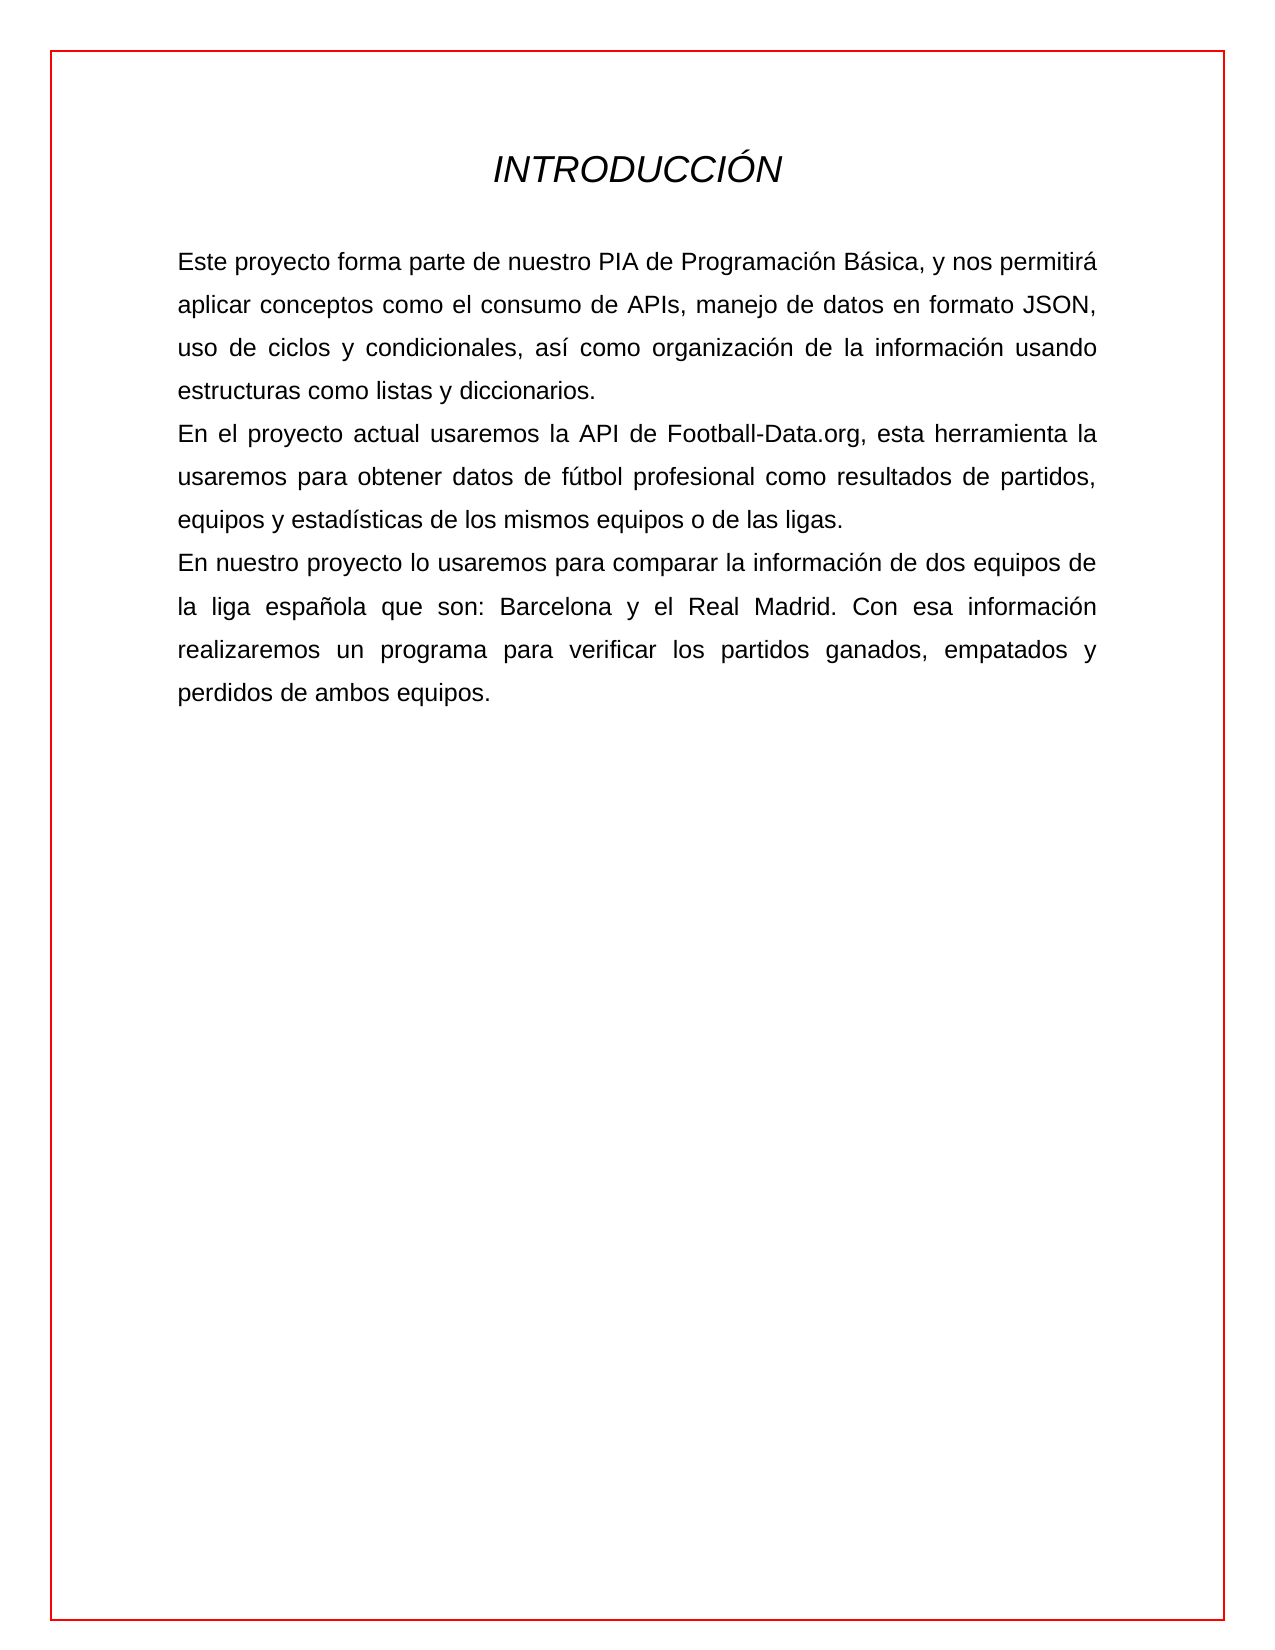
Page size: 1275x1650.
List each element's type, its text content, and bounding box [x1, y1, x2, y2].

text INTRODUCCIÓN [187, 147, 1088, 191]
text En nuestro proyecto lo usaremos para comparar la información de dos equipos de la liga española que son: Barcelona y el Real Madrid. Con esa información realizaremos un programa para verificar los partidos ganados, empatados y perdidos de ambos equipos. [177, 548, 1098, 707]
text Este proyecto forma parte de nuestro PIA de Programación Básica, y nos permitirá aplicar conceptos como el consumo de APIs, manejo de datos en formato JSON, uso de ciclos y condicionales, así como organización de la información usando estructuras como listas y diccionarios. [177, 246, 1098, 404]
text En el proyecto actual usaremos la API de Football-Data.org, esta herramienta la usaremos para obtener datos de fútbol profesional como resultados de partidos, equipos y estadísticas de los mismos equipos o de las ligas. [177, 419, 1098, 534]
